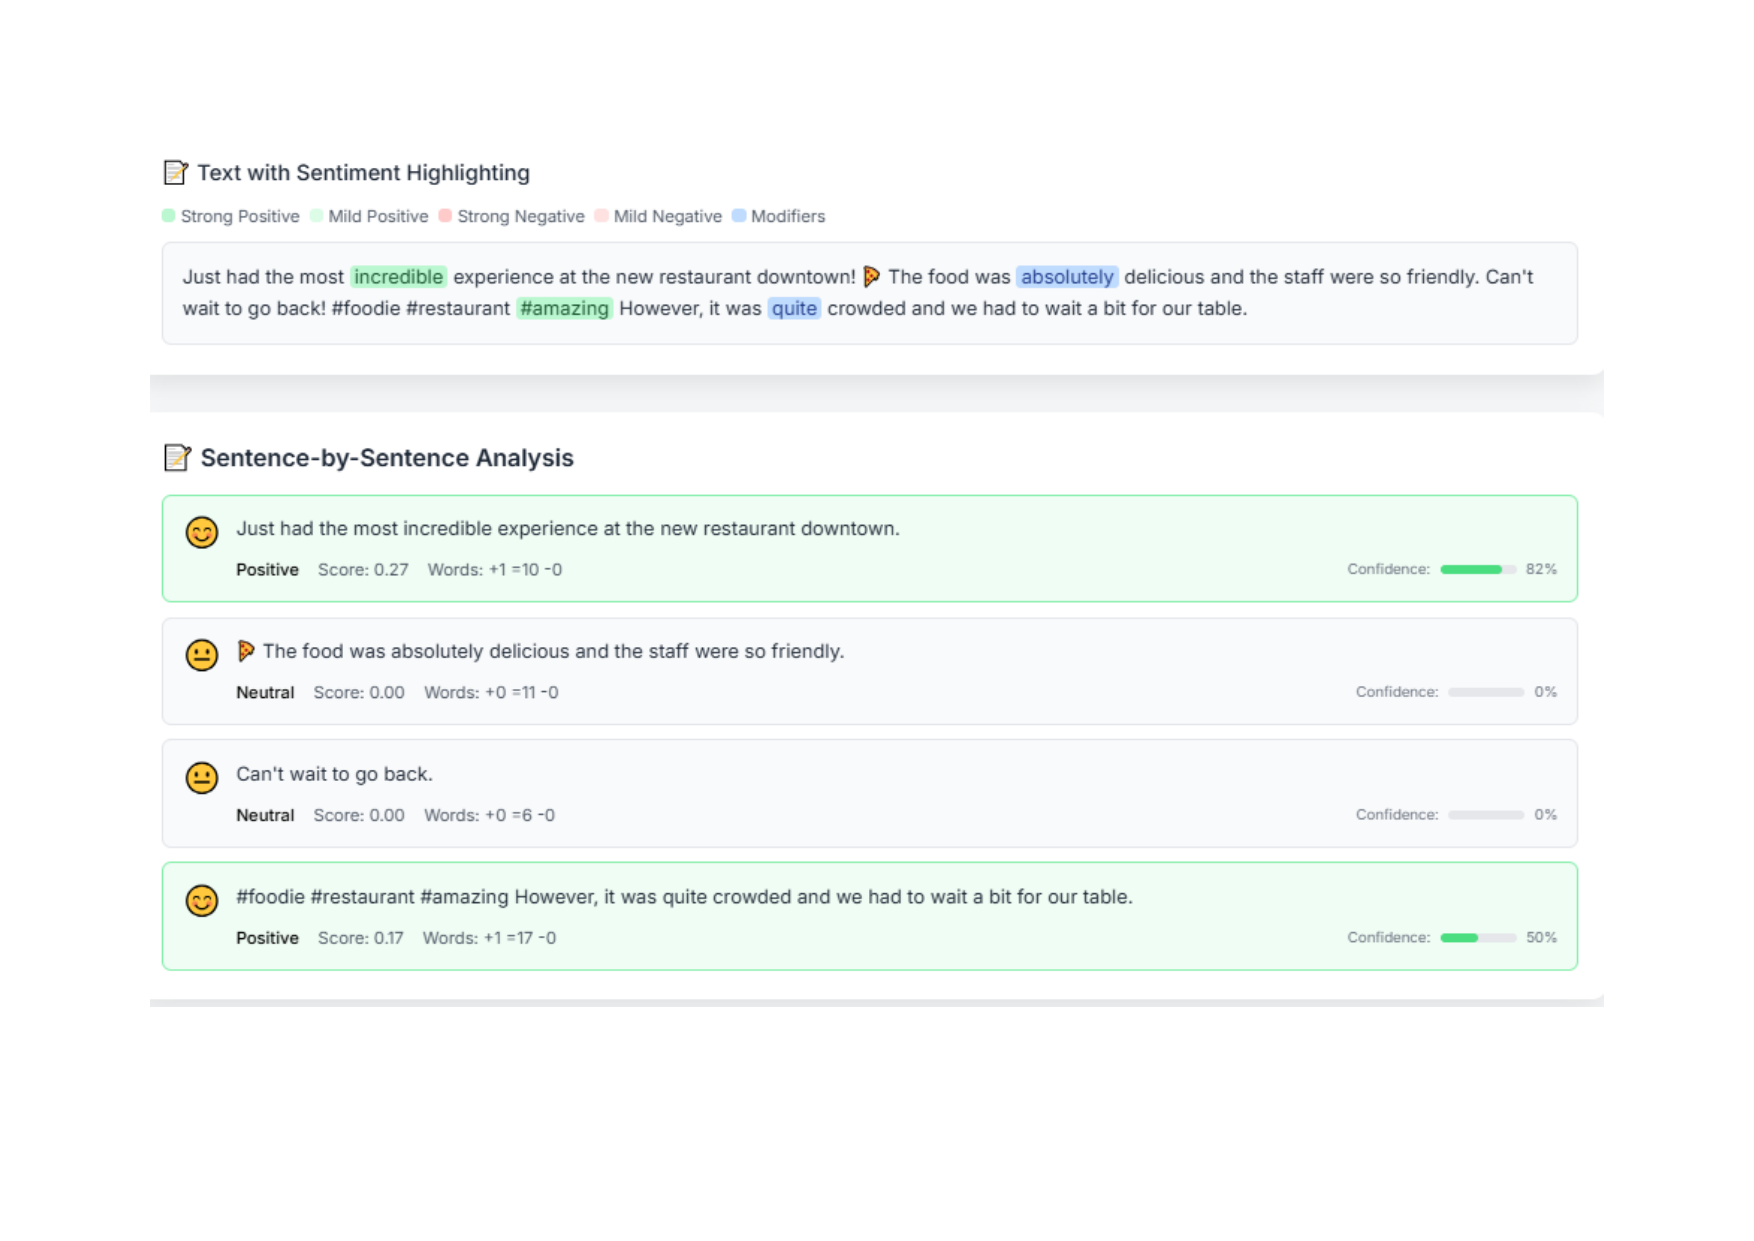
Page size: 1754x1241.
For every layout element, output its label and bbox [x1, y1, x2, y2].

picture [150, 150, 1604, 1007]
